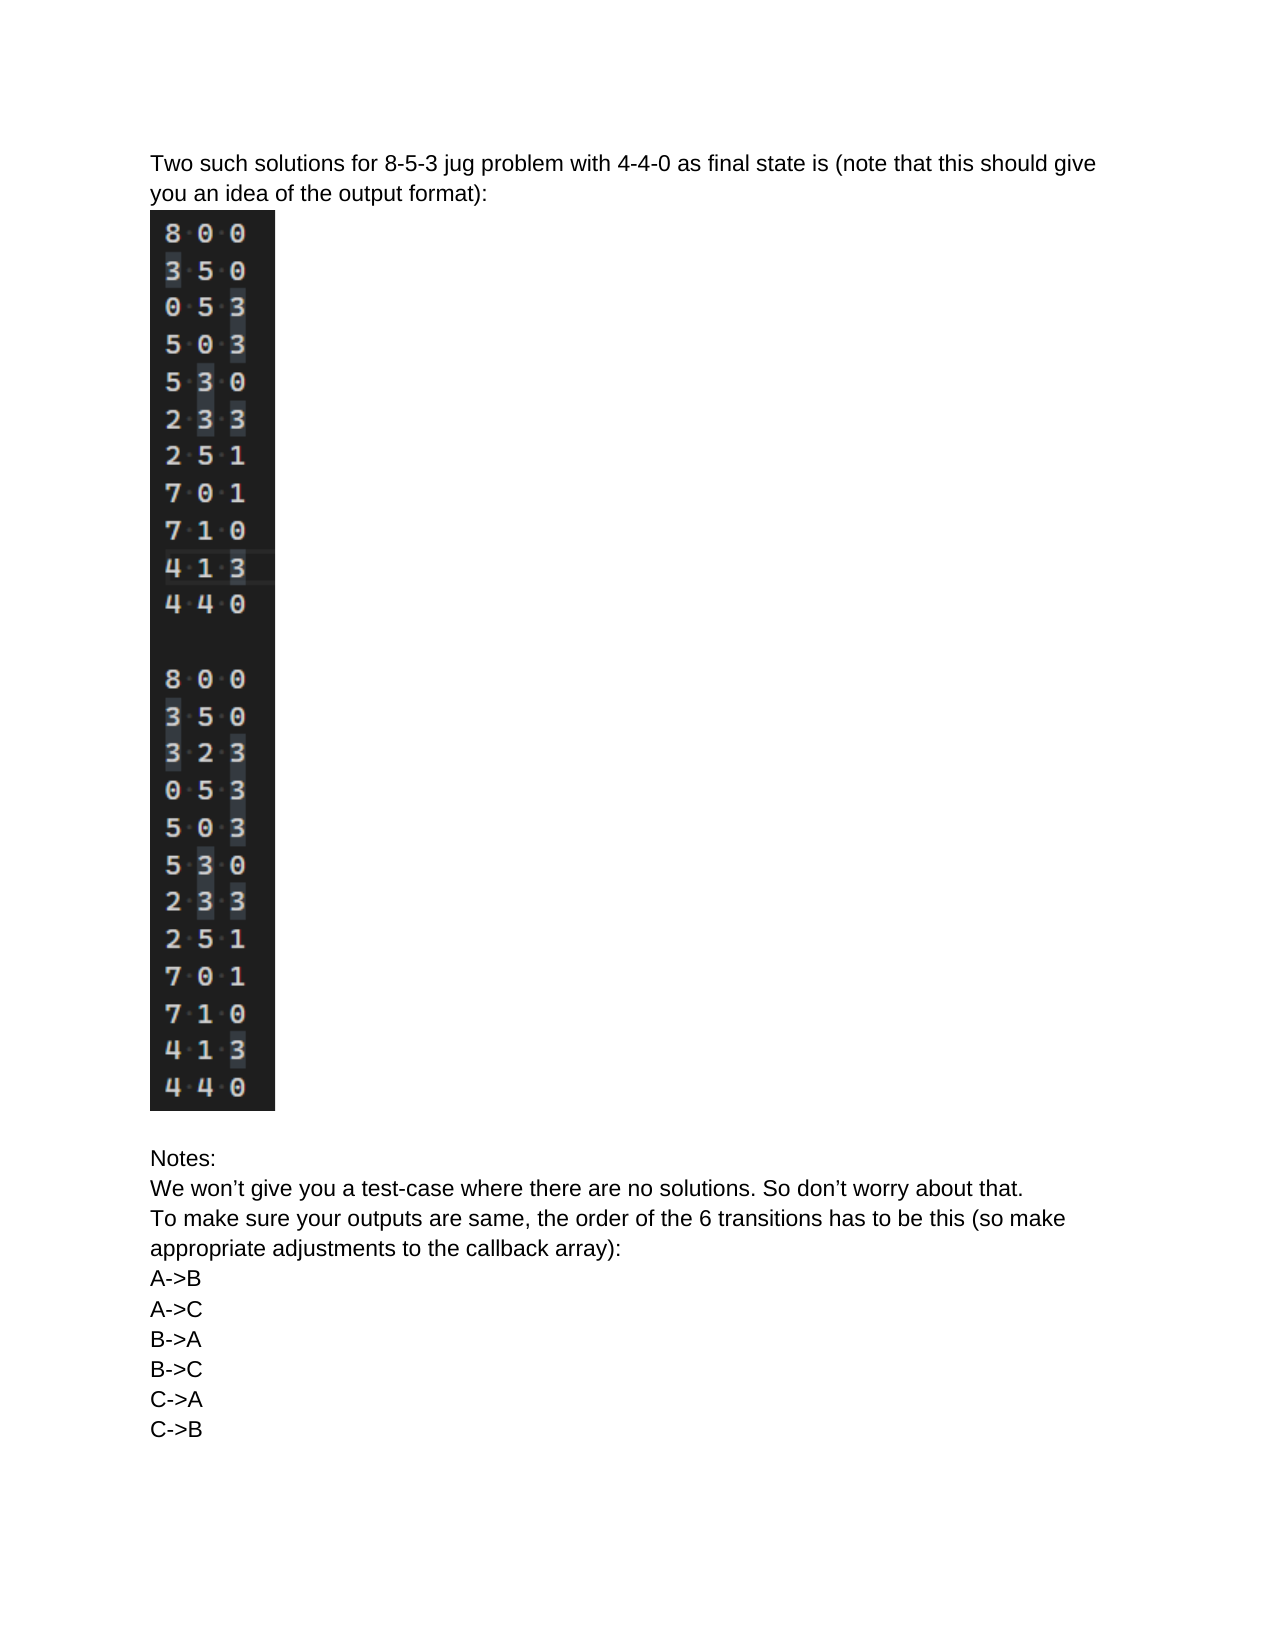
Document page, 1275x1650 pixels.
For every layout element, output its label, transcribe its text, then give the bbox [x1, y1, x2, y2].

text C->B [150, 1416, 1125, 1443]
picture [150, 210, 275, 1111]
text B->A [150, 1326, 1125, 1352]
text A->C [150, 1296, 1125, 1322]
text C->A [150, 1386, 1125, 1412]
text We won’t give you a test-case where there are no solutions. So don’t worry about that. [150, 1175, 1125, 1201]
text B->C [150, 1356, 1125, 1382]
text Two such solutions for 8-5-3 jug problem with 4-4-0 as final state is (note that this should give you an idea of the output format): [150, 150, 1125, 207]
text A->B [150, 1265, 1125, 1292]
text Notes: [150, 1144, 1125, 1171]
text To make sure your outputs are same, the order of the 6 transitions has to be this (so make appropriate adjustments to the callback array): [150, 1205, 1125, 1261]
